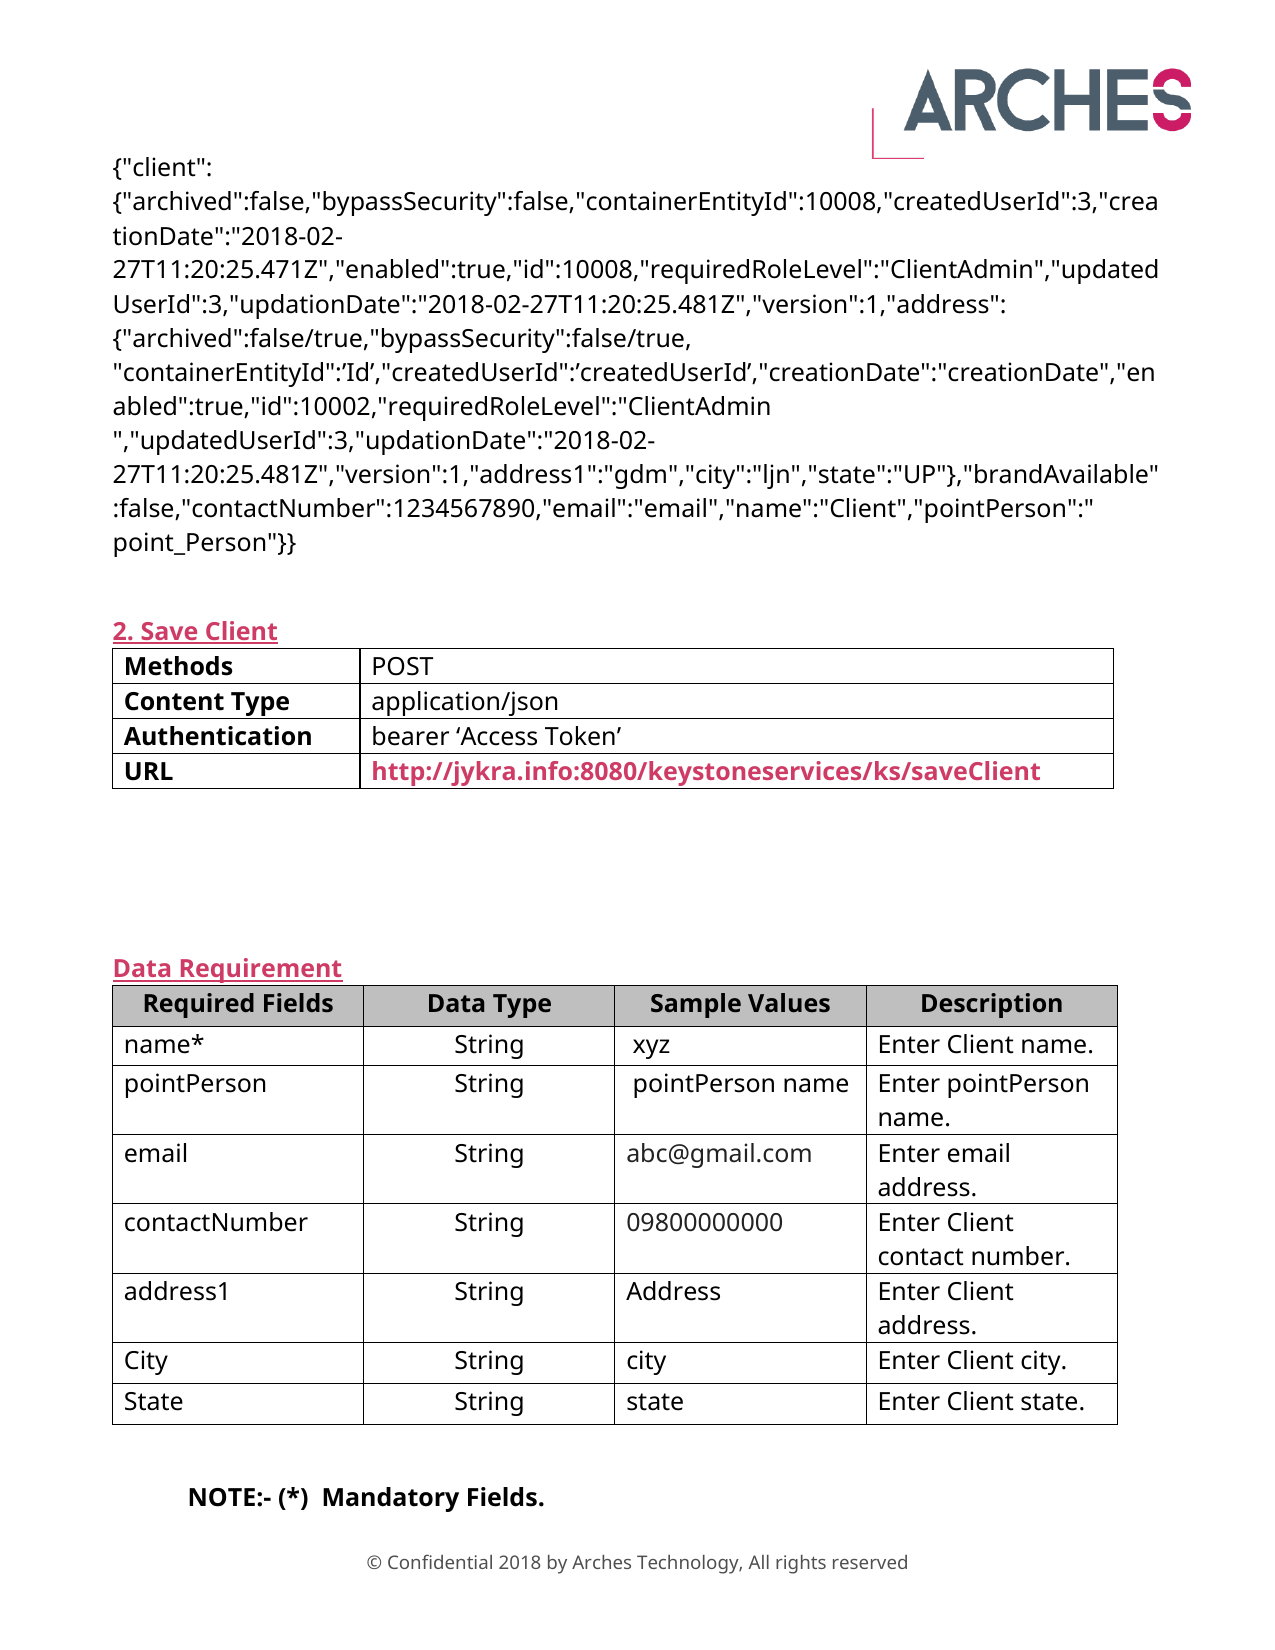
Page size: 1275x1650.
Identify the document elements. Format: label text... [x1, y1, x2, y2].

table_cell String [364, 1343, 614, 1383]
table_cell Enter Client address. [867, 1274, 1117, 1342]
list "containerEntityId":’Id’,"createdUserId":’createdUserId’,"creationDate":"creationDate","enabled":true,"id":10002,"requiredRoleLevel":"ClientAdmin ","updatedUserId":3,"updationDate":"2018-02-27T11:20:25.481Z","version":1,"address1":"gdm","city":"ljn","state":"UP"},"brandAvailable":false,"contactNumber":1234567890,"email":"email","name":"Client","pointPerson":" point_Person"}} [112, 354, 1162, 559]
table_cell email [113, 1135, 363, 1203]
table_cell Content Type [113, 684, 359, 718]
table_cell abc@gmail.com [615, 1135, 866, 1203]
text NOTE:- (*) Mandatory Fields. [187, 1480, 1162, 1514]
table_cell pointPerson name [615, 1066, 866, 1134]
list {"client":{"archived":false,"bypassSecurity":false,"containerEntityId":10008,"createdUserId":3,"creationDate":"2018-02-27T11:20:25.471Z","enabled":true,"id":10008,"requiredRoleLevel":"ClientAdmin","updatedUserId":3,"updationDate":"2018-02-27T11:20:25.481Z","version":1,"address":{"archived":false/true,"bypassSecurity":false/true, [112, 150, 1162, 354]
table_cell Enter Client name. [867, 1027, 1117, 1065]
table_cell String [364, 1204, 614, 1272]
table_cell State [113, 1384, 363, 1424]
table_cell http://jykra.info:8080/keystoneservices/ks/saveClient [361, 754, 1113, 788]
table_cell Enter Client state. [867, 1384, 1117, 1424]
table_cell String [364, 1384, 614, 1424]
picture [871, 68, 1191, 159]
table_header Required Fields [113, 986, 363, 1026]
table_cell City [113, 1343, 363, 1383]
table_cell URL [113, 754, 359, 788]
table_cell Enter Client contact number. [867, 1204, 1117, 1272]
table_header POST [361, 649, 1113, 683]
table_cell name* [113, 1027, 363, 1065]
table_header Methods [113, 649, 359, 683]
table_cell contactNumber [113, 1204, 363, 1272]
table_cell String [364, 1066, 614, 1134]
table_cell application/json [361, 684, 1113, 718]
table_cell address1 [113, 1274, 363, 1342]
table_cell Enter Client city. [867, 1343, 1117, 1383]
table_cell String [364, 1274, 614, 1342]
table_cell state [615, 1384, 866, 1424]
table_header Description [867, 986, 1117, 1026]
table_cell pointPerson [113, 1066, 363, 1134]
table_cell String [364, 1135, 614, 1203]
text Data Requirement [112, 951, 1162, 985]
table_header Data Type [364, 986, 614, 1026]
table_cell Address [615, 1274, 866, 1342]
table_cell String [364, 1027, 614, 1065]
table_cell Enter email address. [867, 1135, 1117, 1203]
table_cell Authentication [113, 719, 359, 753]
text 2. Save Client [112, 614, 1162, 648]
table_header Sample Values [615, 986, 866, 1026]
table_cell xyz [615, 1027, 866, 1065]
table_cell Enter pointPerson name. [867, 1066, 1117, 1134]
table_cell city [615, 1343, 866, 1383]
table_cell 09800000000 [615, 1204, 866, 1272]
table_cell bearer ‘Access Token’ [361, 719, 1113, 753]
